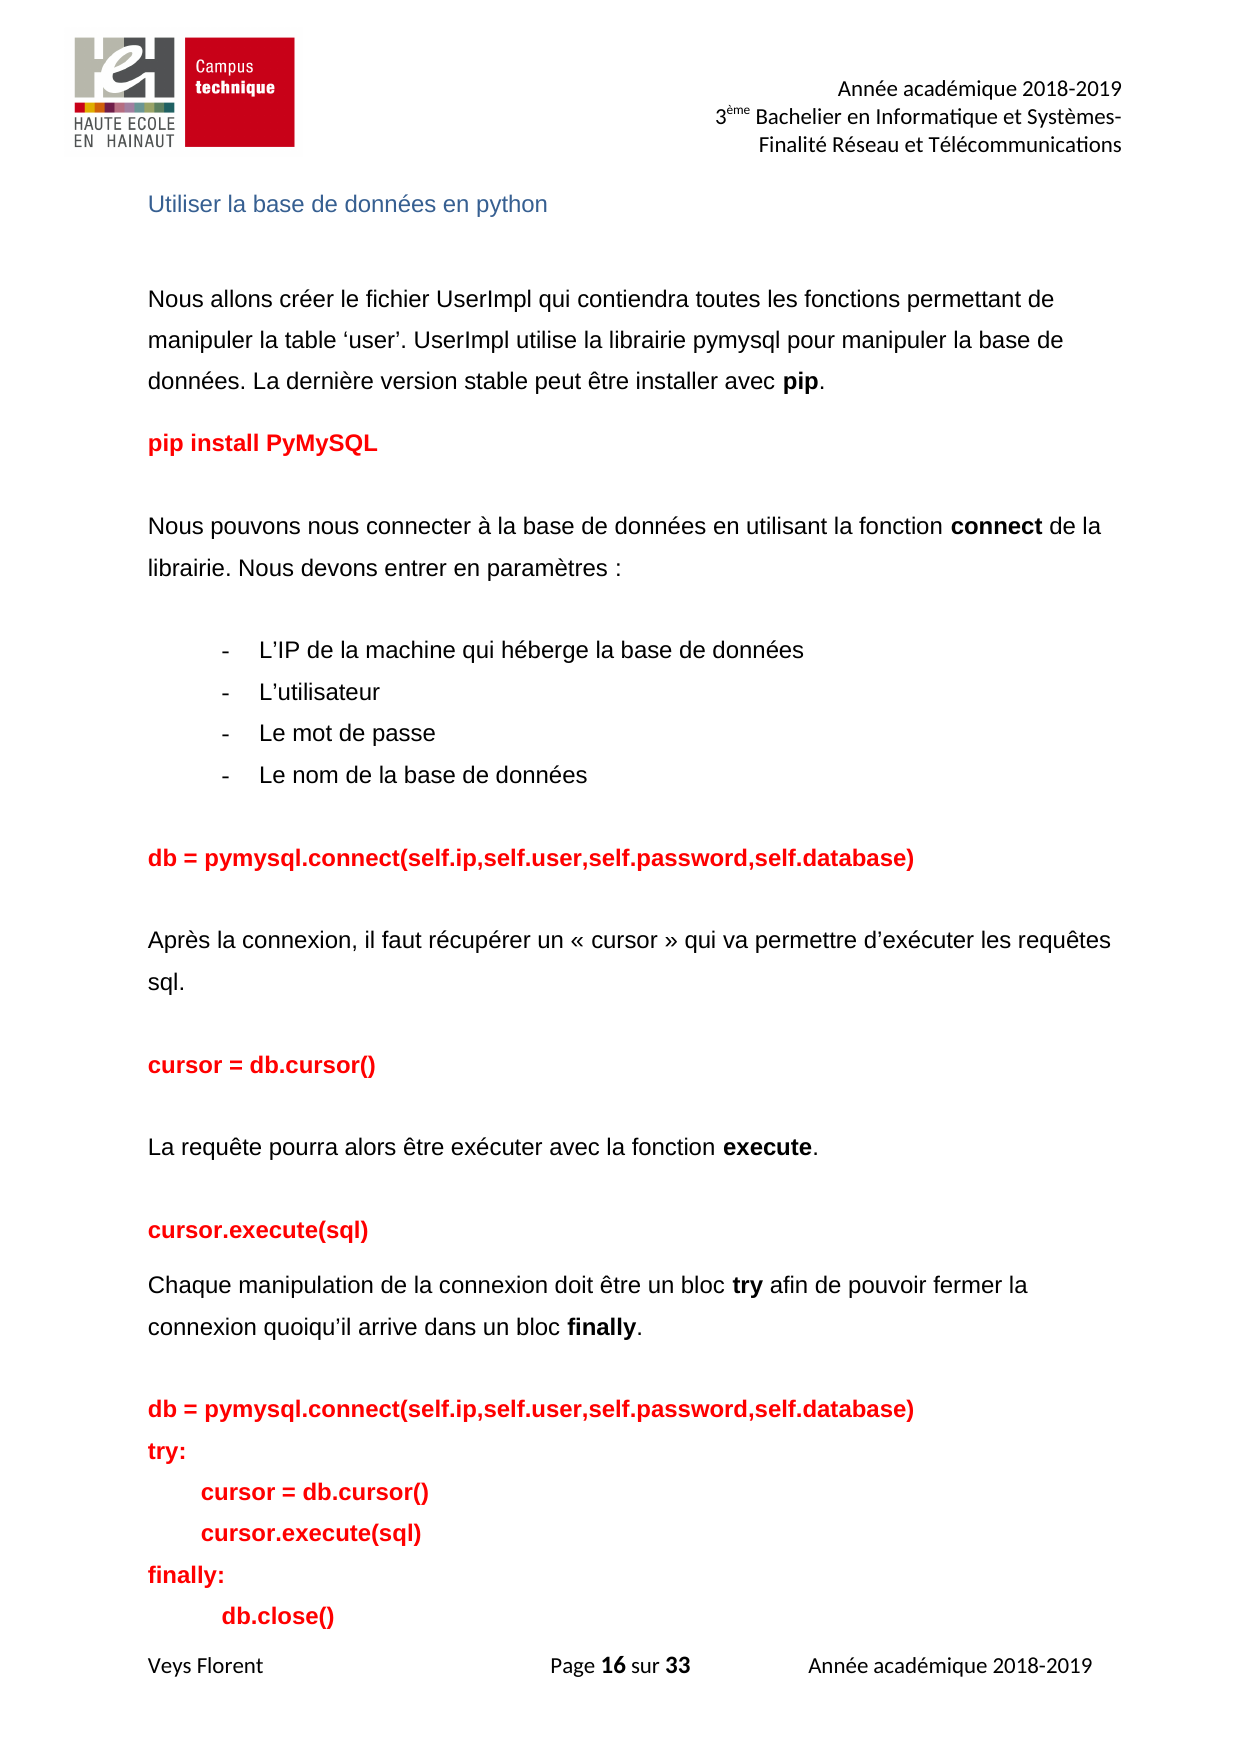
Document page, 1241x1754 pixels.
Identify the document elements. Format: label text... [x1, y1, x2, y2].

subtitle Utiliser la base de données en python [148, 190, 1122, 218]
text pip install PyMySQL [148, 429, 1122, 457]
text cursor.execute(sql) [148, 1216, 1122, 1243]
list Le nom de la base de données [221, 761, 1122, 788]
text Chaque manipulation de la connexion doit être un bloc try afin de pouvoir fermer la connexion quoiqu’il arrive dans un bloc finally. [148, 1271, 1122, 1340]
list Le mot de passe [221, 719, 1122, 747]
text Après la connexion, il faut récupérer un « cursor » qui va permettre d’exécuter les requêtes sql. [148, 926, 1122, 995]
text Nous pouvons nous connecter à la base de données en utilisant la fonction connect de la librairie. Nous devons entrer en paramètres : [148, 512, 1122, 581]
text db.close() [148, 1602, 1122, 1629]
text cursor = db.cursor() cursor.execute(sql) finally: [148, 1478, 1122, 1588]
text La requête pourra alors être exécuter avec la fonction execute. [148, 1133, 1122, 1161]
list L’IP de la machine qui héberge la base de données [221, 636, 1122, 664]
text db = pymysql.connect(self.ip,self.user,self.password,self.database) [148, 844, 1122, 871]
text db = pymysql.connect(self.ip,self.user,self.password,self.database) try: [148, 1354, 1122, 1464]
picture [64, 27, 304, 157]
text Nous allons créer le fichier UserImpl qui contiendra toutes les fonctions permettant de manipuler la table ‘user’. UserImpl utilise la librairie pymysql pour manipuler la base de données. La dernière version stable peut être installer avec pip. [148, 284, 1122, 395]
list L’utilisateur [221, 678, 1122, 705]
text cursor = db.cursor() [148, 1051, 1122, 1078]
